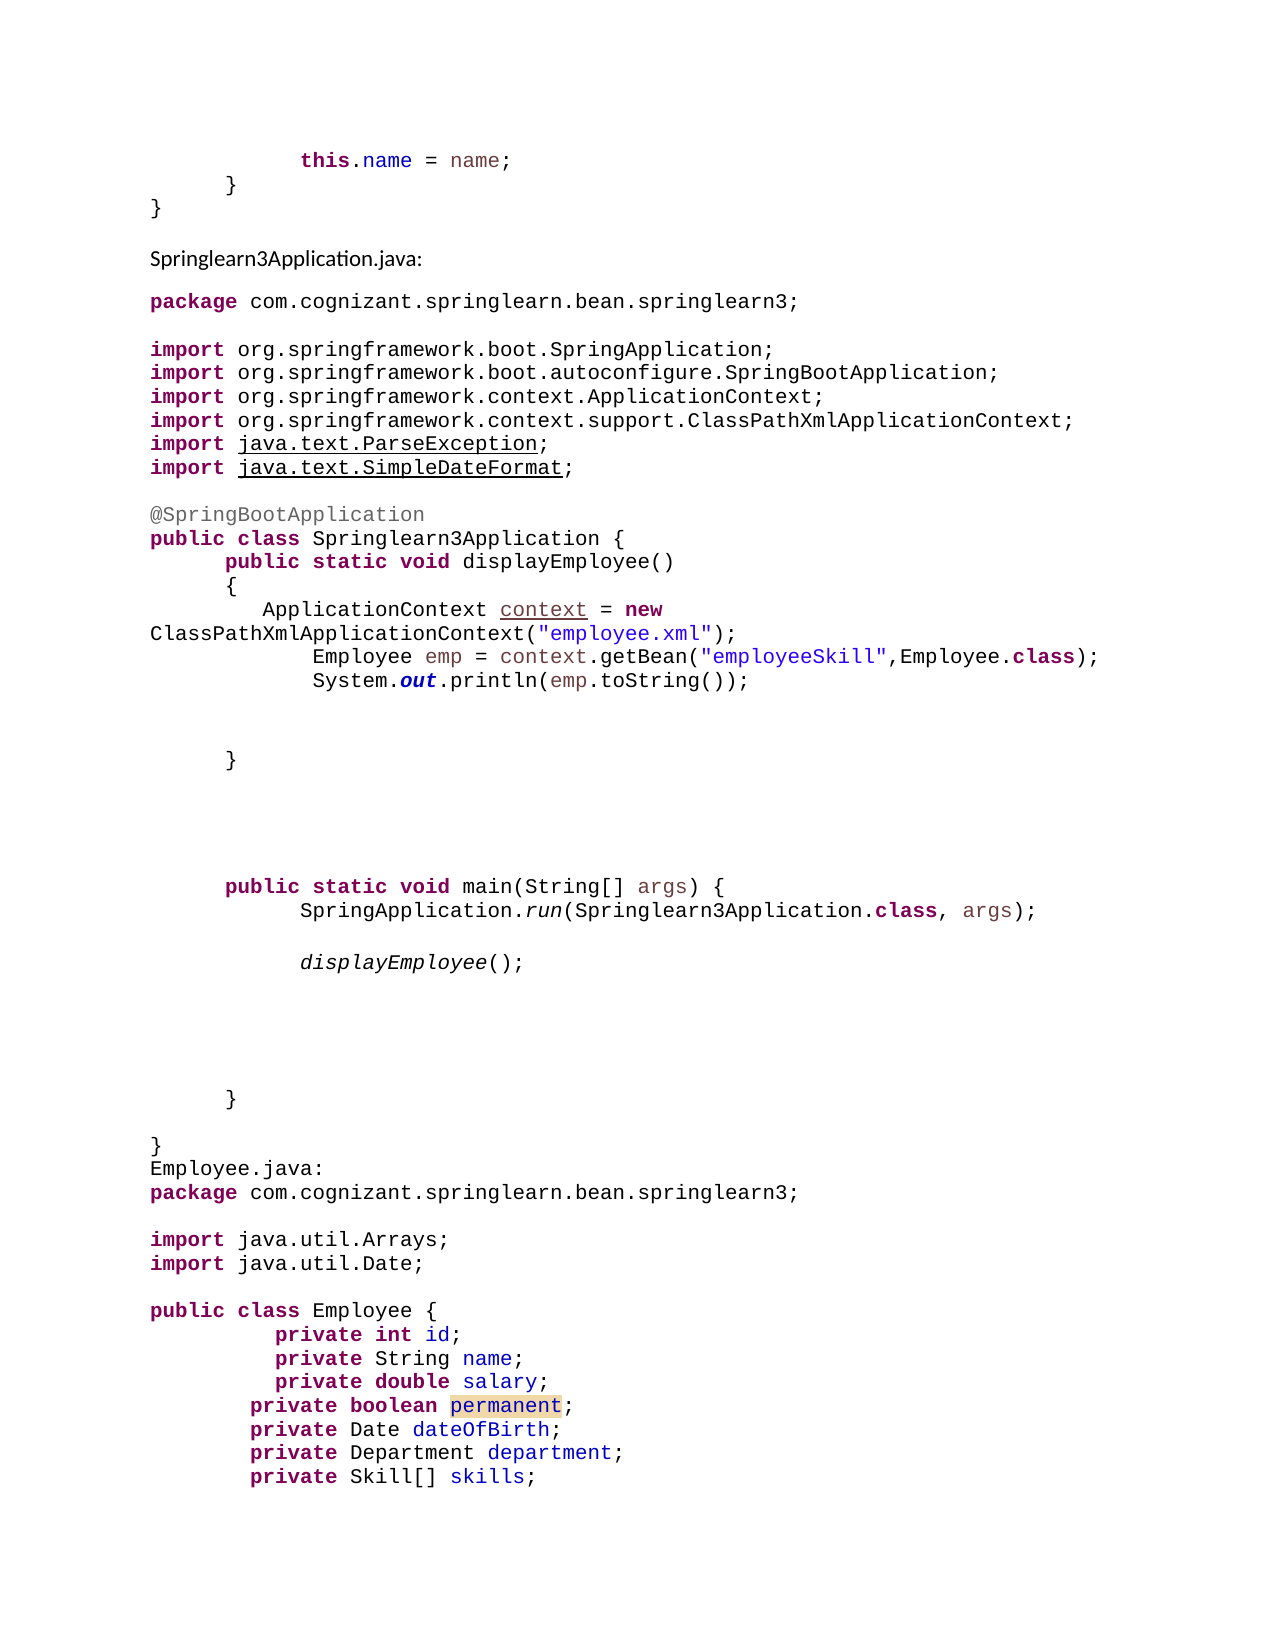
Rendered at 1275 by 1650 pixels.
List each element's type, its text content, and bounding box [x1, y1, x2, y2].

text public static void displayEmployee() [150, 552, 1125, 575]
text } [150, 197, 1125, 221]
text private String name; [150, 1348, 1125, 1371]
text Employee emp = context.getBean("employeeSkill",Employee.class); [150, 646, 1125, 670]
text this.name = name; [150, 150, 1125, 174]
text private int id; [150, 1324, 1125, 1348]
text } [150, 749, 1125, 773]
text import org.springframework.context.support.ClassPathXmlApplicationContext; [150, 410, 1125, 433]
text import java.util.Date; [150, 1253, 1125, 1277]
text private boolean permanent; [150, 1395, 450, 1418]
text package com.cognizant.springlearn.bean.springlearn3; [150, 1182, 1125, 1206]
text private boolean permanent; [562, 1395, 1125, 1418]
text private Skill[] skills; [150, 1466, 1125, 1489]
text public class Springlearn3Application { [150, 528, 1125, 552]
text import java.text.SimpleDateFormat; [150, 457, 1125, 481]
text { [150, 575, 1125, 599]
text import java.text.ParseException; [150, 433, 1125, 457]
text } [150, 1135, 1125, 1158]
text @SpringBootApplication [150, 504, 1125, 528]
text import org.springframework.boot.autoconfigure.SpringBootApplication; [150, 362, 1125, 386]
text public class Employee { [150, 1300, 1125, 1324]
text import java.util.Arrays; [150, 1229, 1125, 1253]
text private Department department; [150, 1442, 1125, 1466]
text public static void main(String[] args) { [150, 876, 1125, 900]
text ApplicationContext context = new ClassPathXmlApplicationContext("employee.xml"); [150, 599, 1125, 646]
text private double salary; [150, 1371, 1125, 1395]
text import org.springframework.boot.SpringApplication; [150, 339, 1125, 362]
text displayEmployee(); [150, 952, 1125, 975]
text private Date dateOfBirth; [150, 1418, 1125, 1442]
text } [150, 1087, 1125, 1111]
text SpringApplication.run(Springlearn3Application.class, args); [150, 900, 1125, 924]
text Springlearn3Application.java: [150, 244, 1125, 273]
text import org.springframework.context.ApplicationContext; [150, 386, 1125, 410]
text Employee.java: [150, 1158, 1125, 1182]
text System.out.println(emp.toString()); [150, 670, 1125, 693]
text package com.cognizant.springlearn.bean.springlearn3; [150, 291, 1125, 315]
text } [150, 174, 1125, 197]
